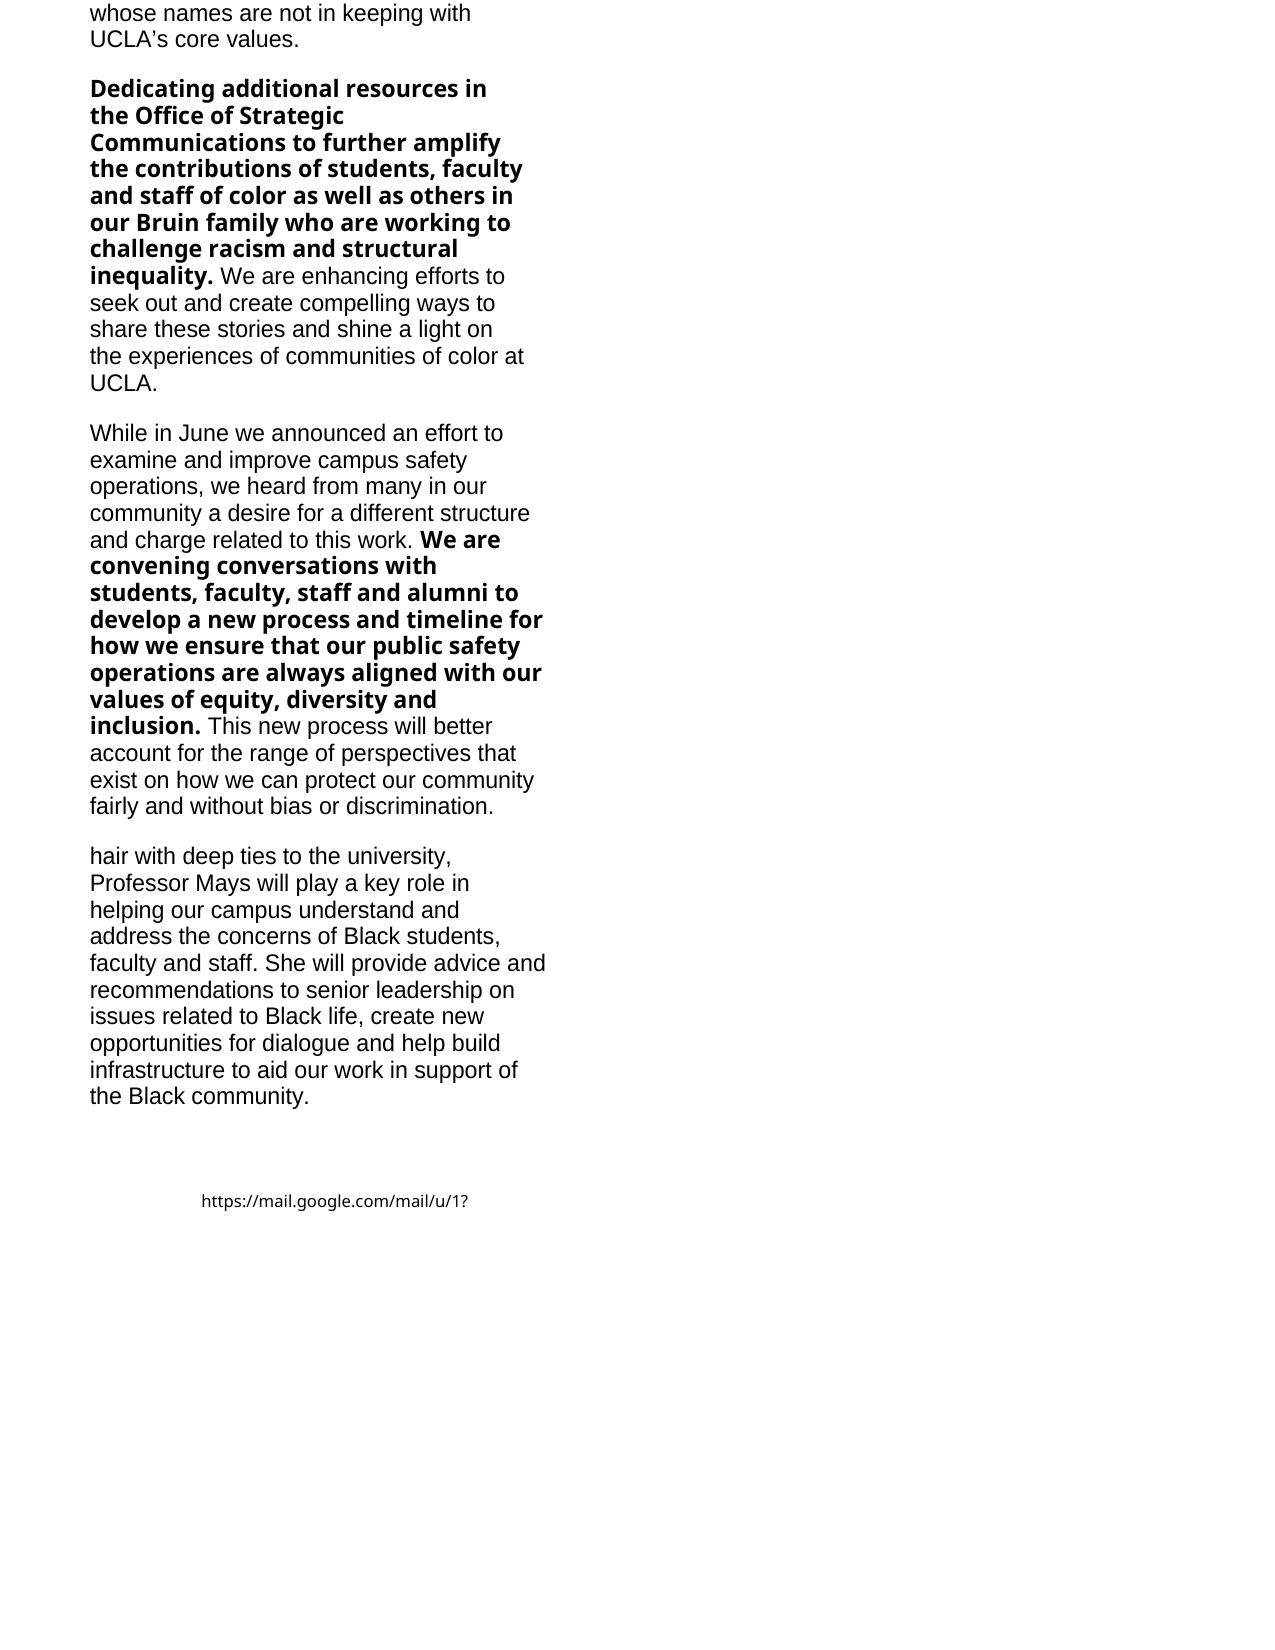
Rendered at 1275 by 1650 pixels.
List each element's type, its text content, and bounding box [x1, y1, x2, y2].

text While in June we announced an effort to examine and improve campus safety operations, we heard from many in our community a desire for a different structure and charge related to this work. We are convening conversations with students, faculty, staff and alumni to develop a new process and timeline for how we ensure that our public safety operations are always aligned with our values of equity, diversity and inclusion. This new process will better account for the range of perspectives that exist on how we can protect our community fairly and without bias or discrimination. [89, 420, 547, 820]
text Dedicating additional resources in the Office of Strategic Communications to further amplify the contributions of students, faculty and staff of color as well as others in our Bruin family who are working to challenge racism and structural inequality. We are enhancing efforts to seek out and create compelling ways to share these stories and shine a light on the experiences of communities of color at UCLA. [89, 77, 532, 397]
table_header https://mail.google.com/mail/u/1?ik=5d0c1665ec&view=pt&search=all&permthid=thread-f%3A1679100537800981360&simpl=msg-f%3A1679100537800981360 [16, 1183, 637, 1210]
text hair with deep ties to the university, Professor Mays will play a key role in helping our campus understand and address the concerns of Black students, faculty and staff. She will provide advice and recommendations to senior leadership on issues related to Black life, create new opportunities for dialogue and help build infrastructure to aid our work in support of the Black community. [89, 843, 547, 1110]
